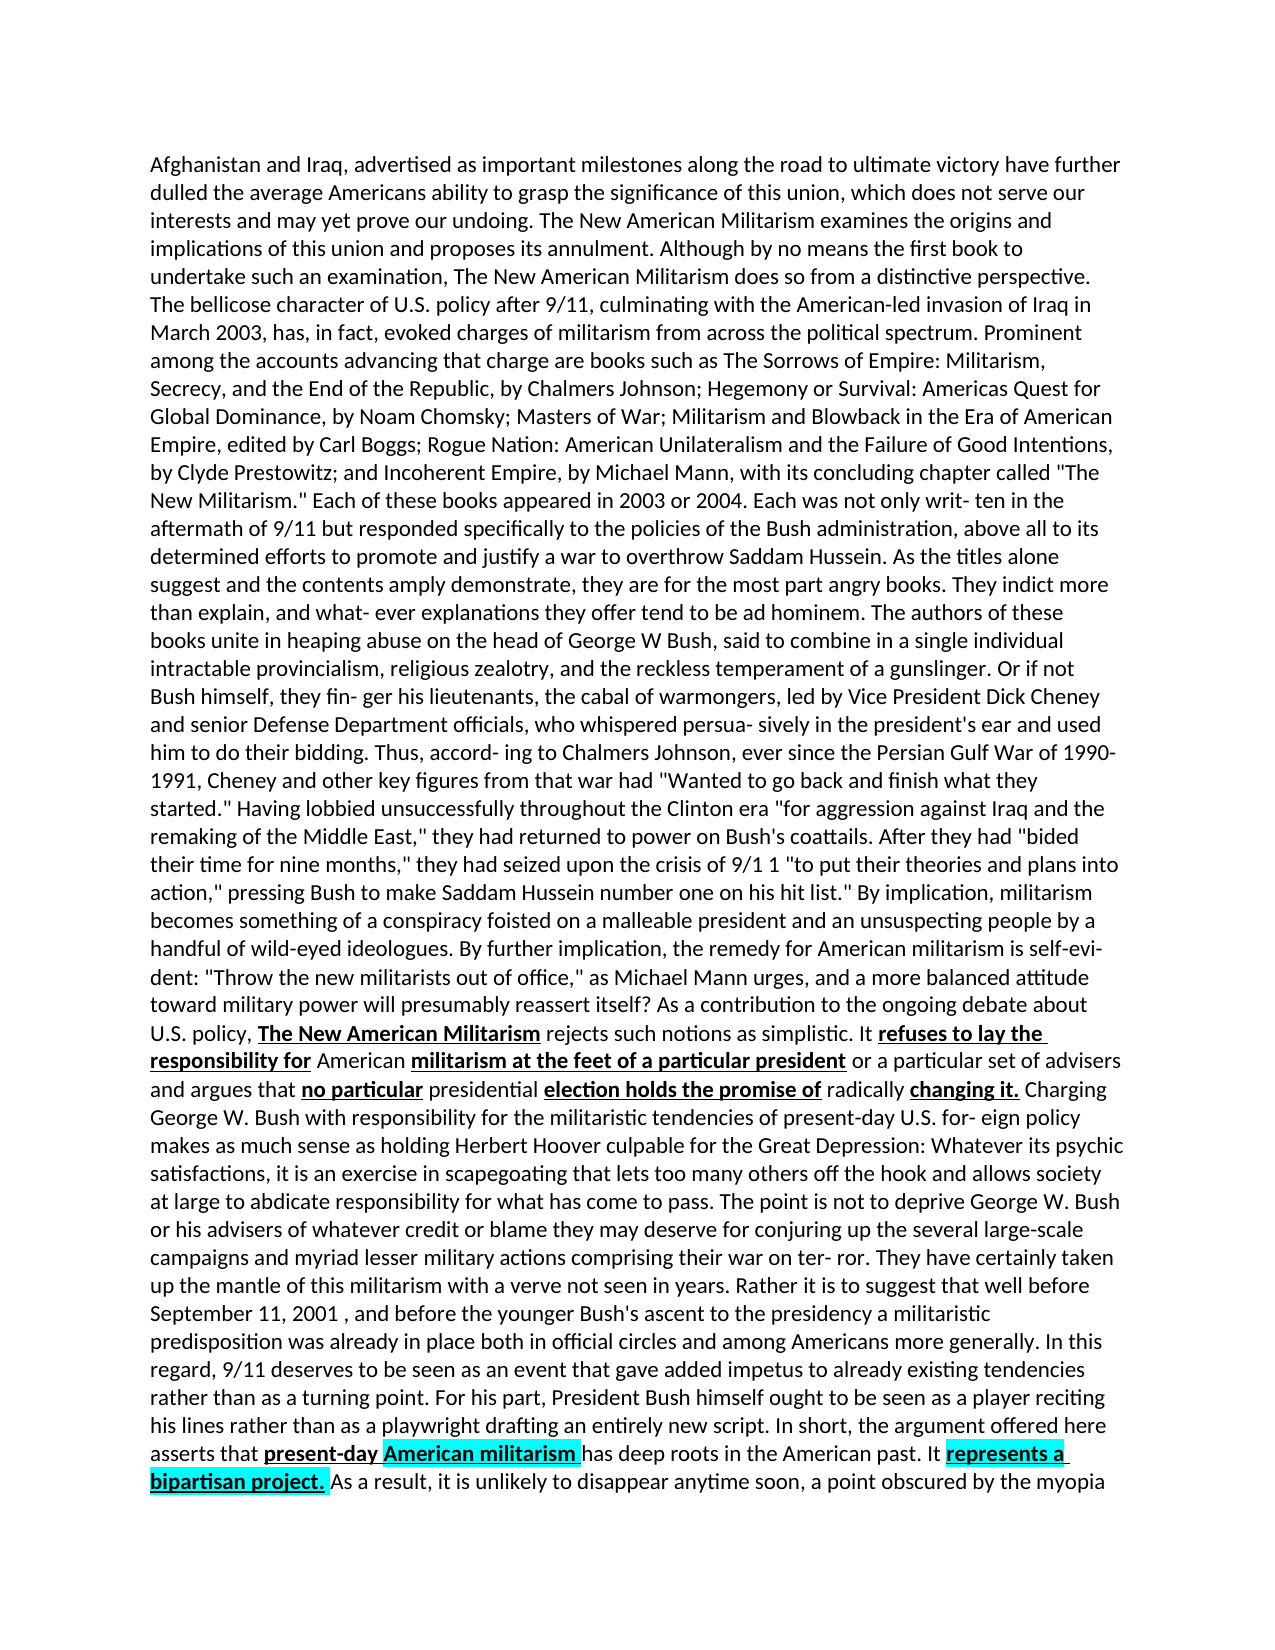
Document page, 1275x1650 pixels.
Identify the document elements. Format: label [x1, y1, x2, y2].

text [150, 150, 1125, 1495]
